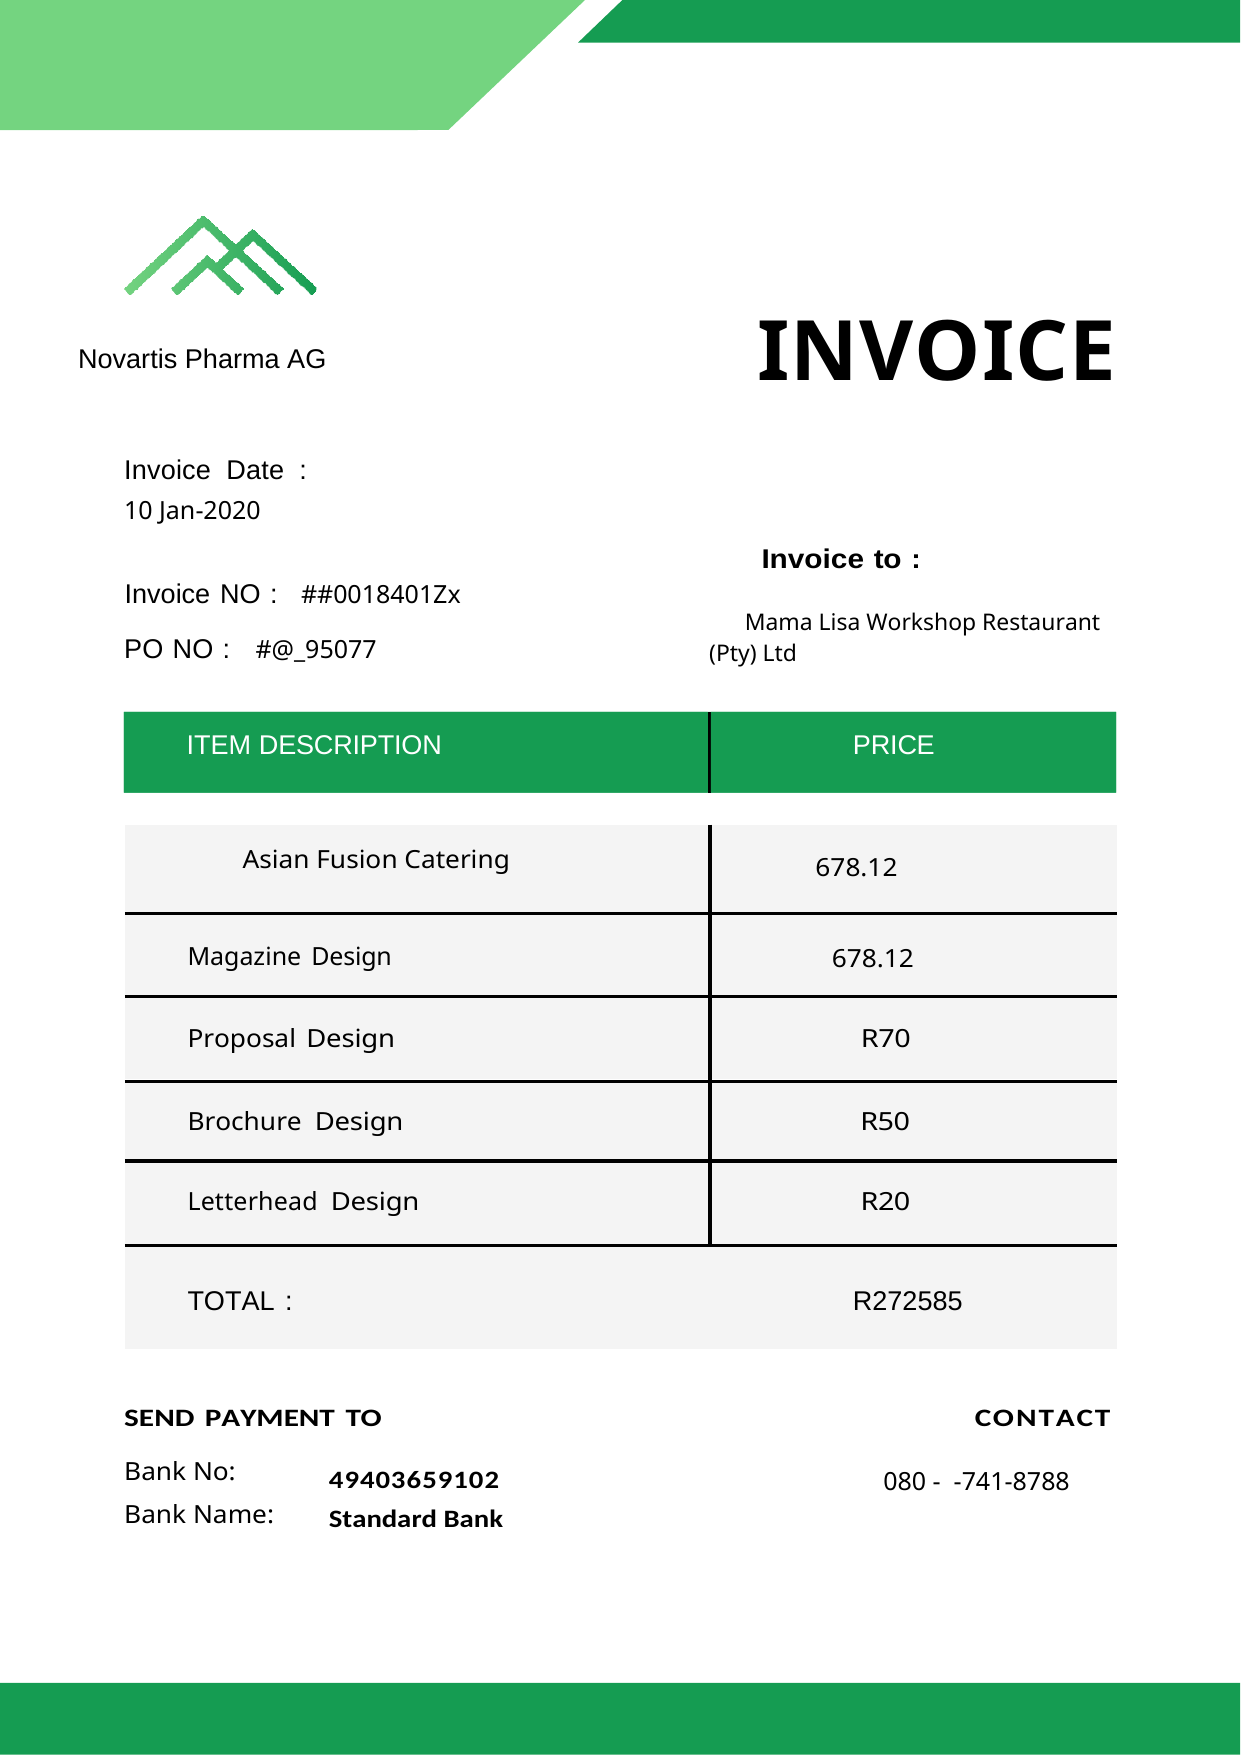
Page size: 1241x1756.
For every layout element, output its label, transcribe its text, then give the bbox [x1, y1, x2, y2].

text Invoice NO : ##0018401Zx [124, 577, 490, 611]
picture [124, 216, 317, 295]
table_cell Magazine Design [125, 915, 708, 995]
text Bank No: Bank Name: [124, 1454, 285, 1531]
subtitle SEND PAYMENT TO CONTACT [124, 1402, 1128, 1433]
table_cell R70 [712, 998, 1117, 1079]
table_cell Proposal Design [125, 998, 708, 1079]
table_header Asian Fusion Catering [125, 825, 708, 912]
table_cell 678.12 [712, 915, 1117, 995]
text 10 Jan-2020 [124, 492, 490, 527]
table_cell TOTAL : R272585 [125, 1247, 1117, 1349]
subtitle Invoice to : [720, 543, 1128, 574]
table_header 678.12 [712, 825, 1117, 912]
subtitle 49403659102 [328, 1464, 709, 1495]
text Mama Lisa Workshop Restaurant (Pty) Ltd [709, 606, 1128, 668]
text 080 - -741-8788 [883, 1463, 1128, 1497]
subtitle Invoice Date : [124, 454, 490, 486]
table_cell R50 [712, 1083, 1117, 1159]
table_cell R20 [712, 1163, 1117, 1244]
text Standard Bank [328, 1503, 709, 1534]
title INVOICE [757, 291, 1128, 404]
table_cell Brochure Design [125, 1083, 708, 1159]
table_cell Letterhead Design [125, 1163, 708, 1244]
subtitle Novartis Pharma AG [78, 343, 459, 374]
text PO NO : #@_95077 [124, 631, 490, 666]
